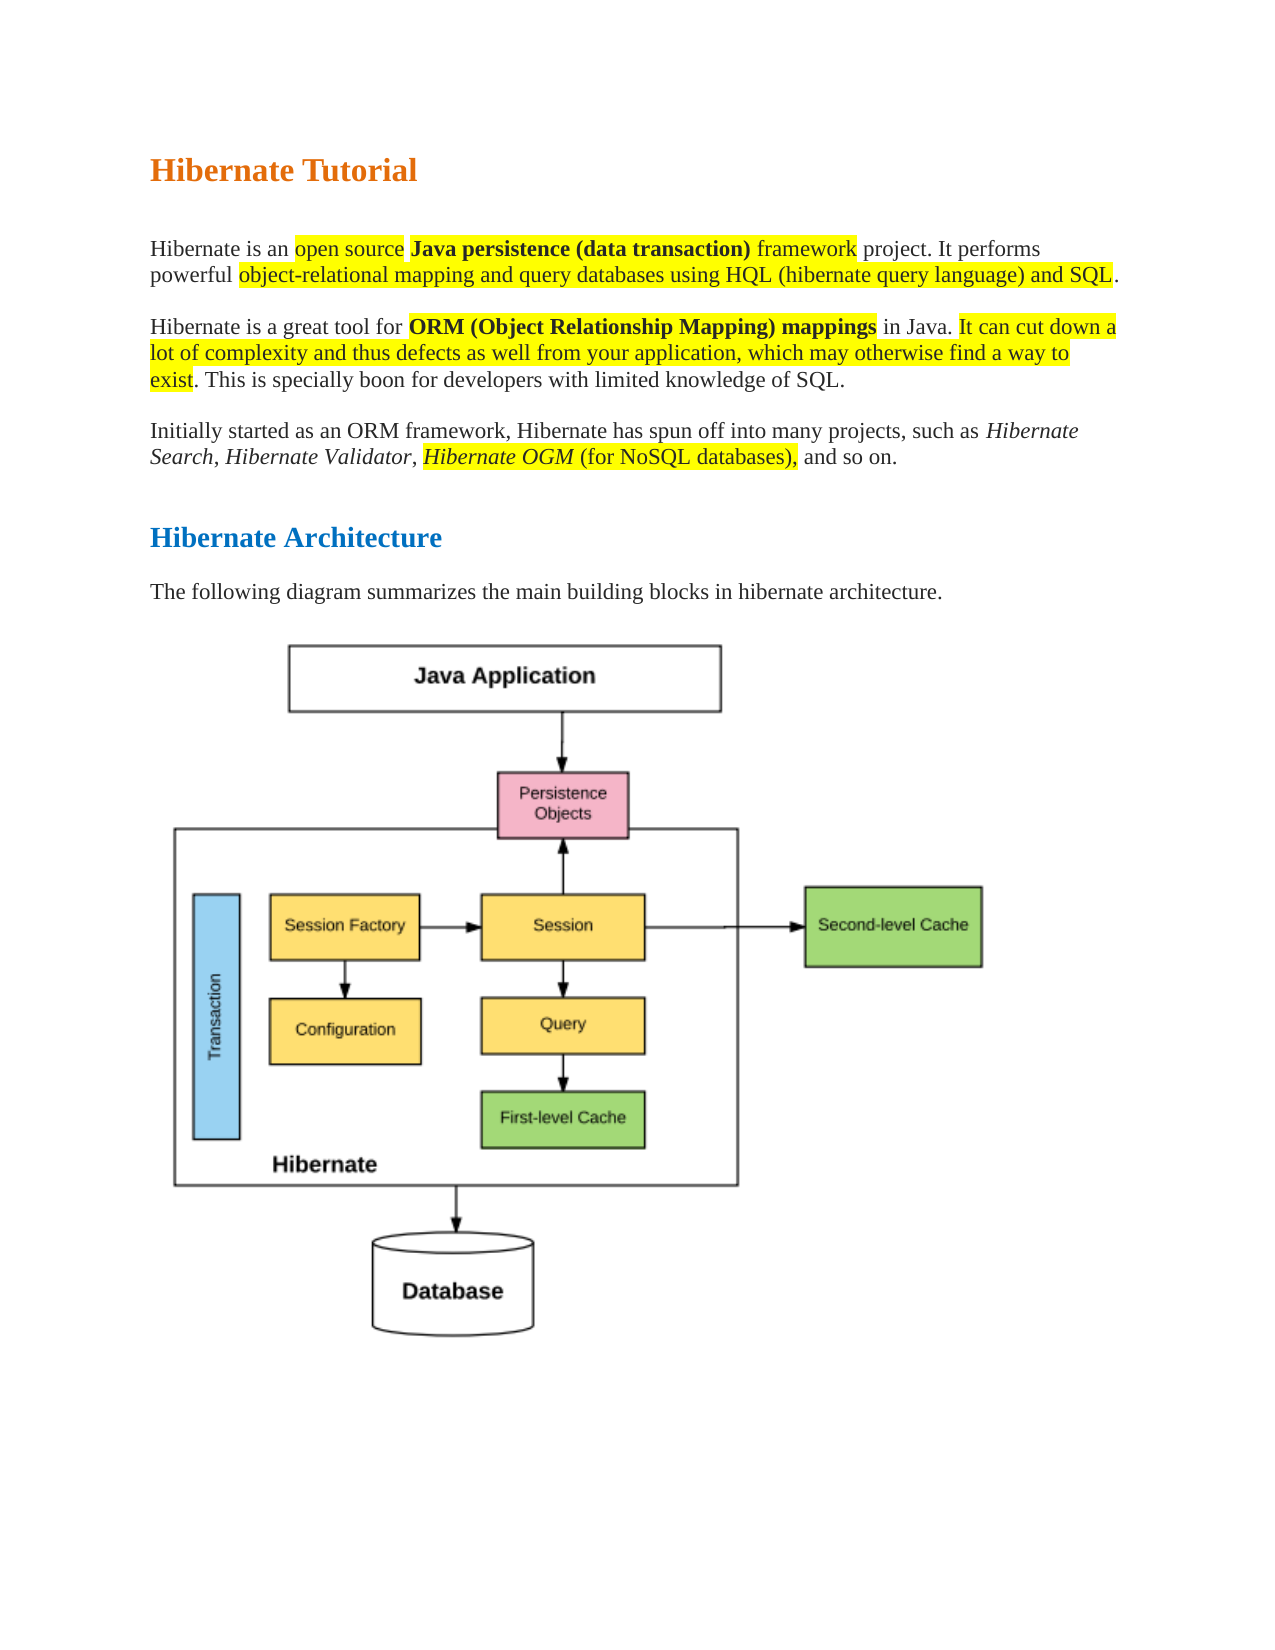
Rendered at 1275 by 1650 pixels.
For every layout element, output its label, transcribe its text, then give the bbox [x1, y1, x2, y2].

text Hibernate is an open source Java persistence (data transaction) framework project. It performs powerful object-relational mapping and query databases using HQL (hibernate query language) and SQL. [857, 235, 1125, 288]
text Initially started as an ORM framework, Hibernate has spun off into many projects, such as Hibernate Search, Hibernate Validator, Hibernate OGM (for NoSQL databases), and so on. [150, 417, 1125, 470]
text Hibernate is a great tool for ORM (Object Relationship Mapping) mappings in Java. It can cut down a lot of complexity and thus defects as well from your application, which may otherwise find a way to exist. This is specially boon for developers with limited knowledge of SQL. [193, 313, 1125, 392]
text Hibernate Tutorial [150, 150, 1125, 188]
picture [150, 629, 1007, 1364]
text Hibernate Architecture [150, 520, 1125, 553]
text The following diagram summarizes the main building blocks in hibernate architecture. [150, 578, 1125, 604]
